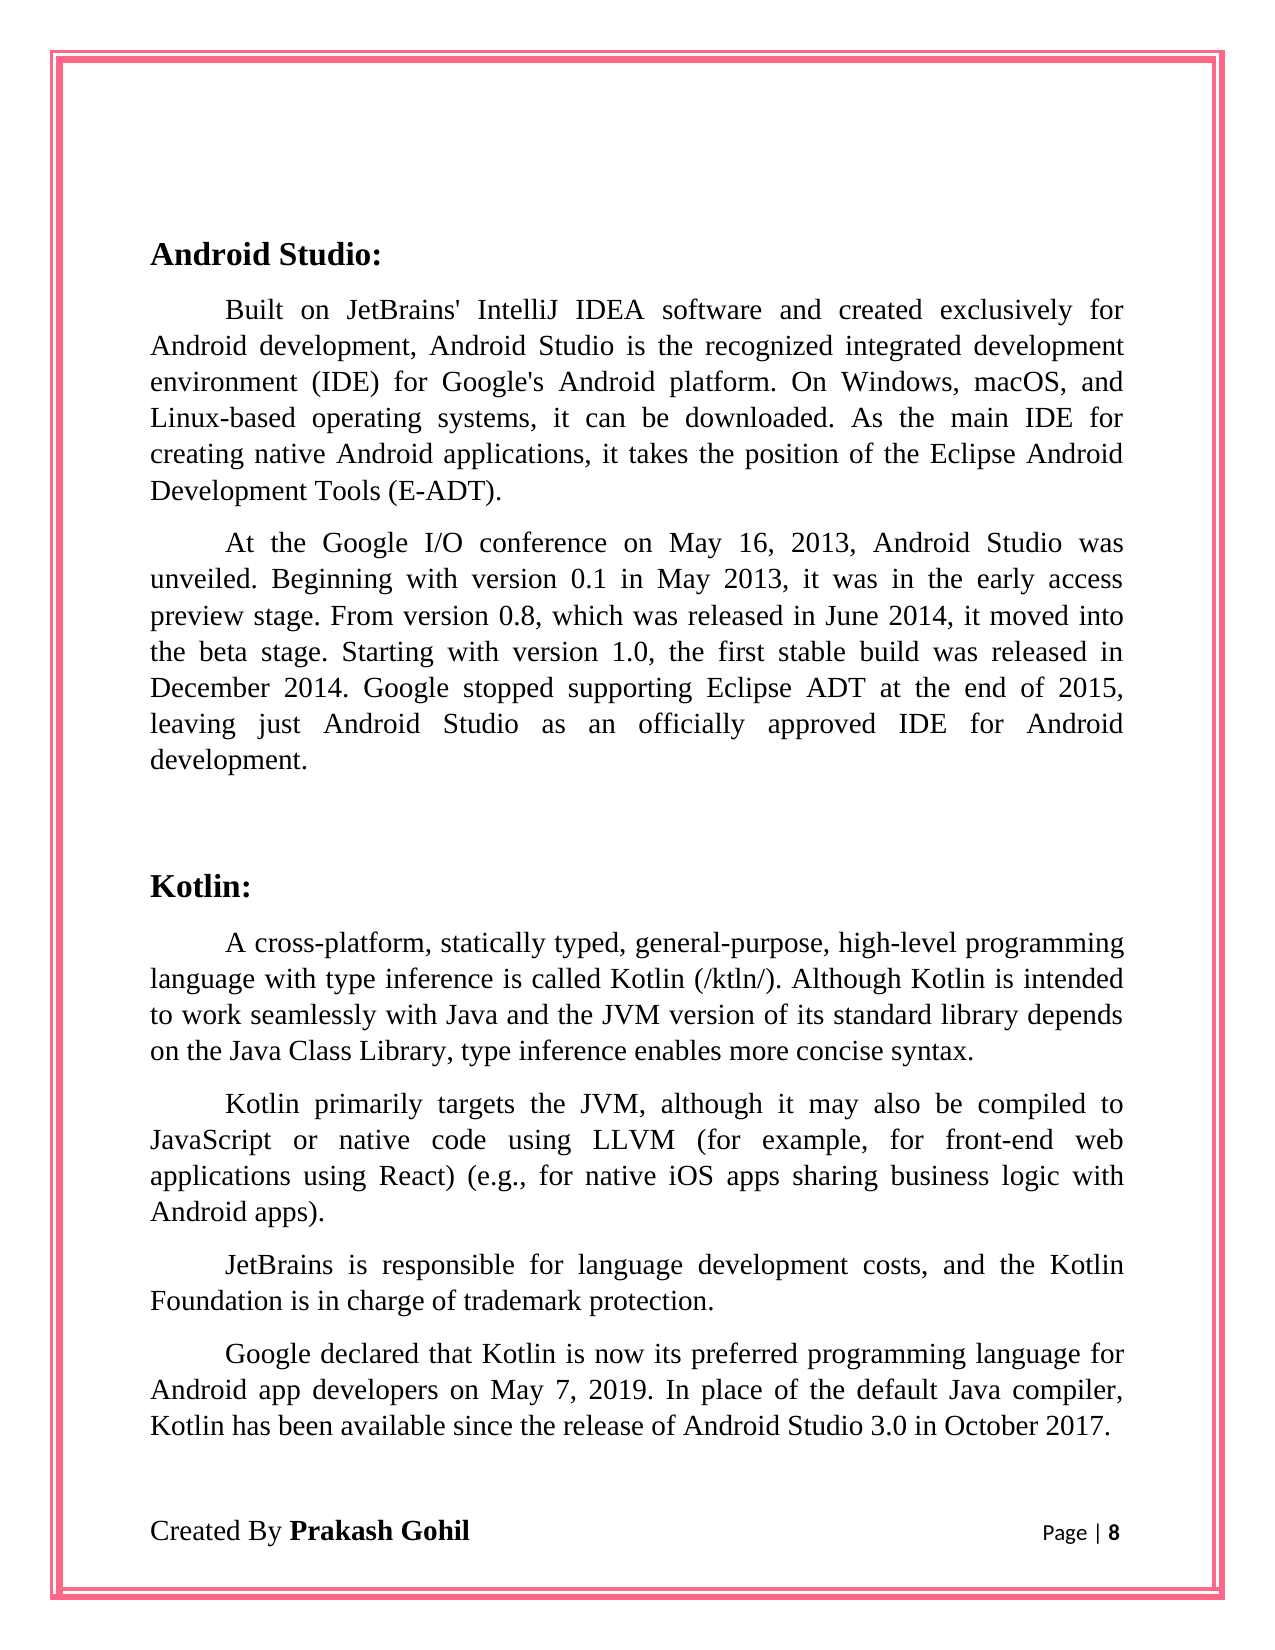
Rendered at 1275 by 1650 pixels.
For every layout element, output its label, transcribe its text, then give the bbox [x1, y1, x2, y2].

text Built on JetBrains' IntelliJ IDEA software and created exclusively for Android development, Android Studio is the recognized integrated development environment (IDE) for Google's Android platform. On Windows, macOS, and Linux-based operating systems, it can be downloaded. As the main IDE for creating native Android applications, it takes the position of the Eclipse Android Development Tools (E-ADT). [150, 292, 1125, 506]
text Kotlin: [150, 867, 1125, 905]
text JetBrains is responsible for language development costs, and the Kotlin Foundation is in charge of trademark protection. [150, 1247, 1125, 1317]
text Android Studio: [150, 234, 1125, 272]
text Google declared that Kotlin is now its preferred programming language for Android app developers on May 7, 2019. In place of the default Java compiler, Kotlin has been available since the release of Android Studio 3.0 in October 2017. [150, 1336, 1125, 1442]
text Kotlin primarily targets the JVM, although it may also be compiled to JavaScript or native code using LLVM (for example, for front-end web applications using React) (e.g., for native iOS apps sharing business logic with Android apps). [150, 1086, 1125, 1228]
text A cross-platform, statically typed, general-purpose, high-level programming language with type inference is called Kotlin (/ktln/). Although Kotlin is intended to work seamlessly with Java and the JVM version of its standard library depends on the Java Class Library, type inference enables more concise syntax. [150, 925, 1125, 1067]
text At the Google I/O conference on May 16, 2013, Android Studio was unveiled. Beginning with version 0.1 in May 2013, it was in the early access preview stage. From version 0.8, which was released in June 2014, it moved into the beta stage. Starting with version 1.0, the first stable build was released in December 2014. Google stopped supporting Eclipse ADT at the end of 2015, leaving just Android Studio as an officially approved IDE for Android development. [150, 525, 1125, 776]
